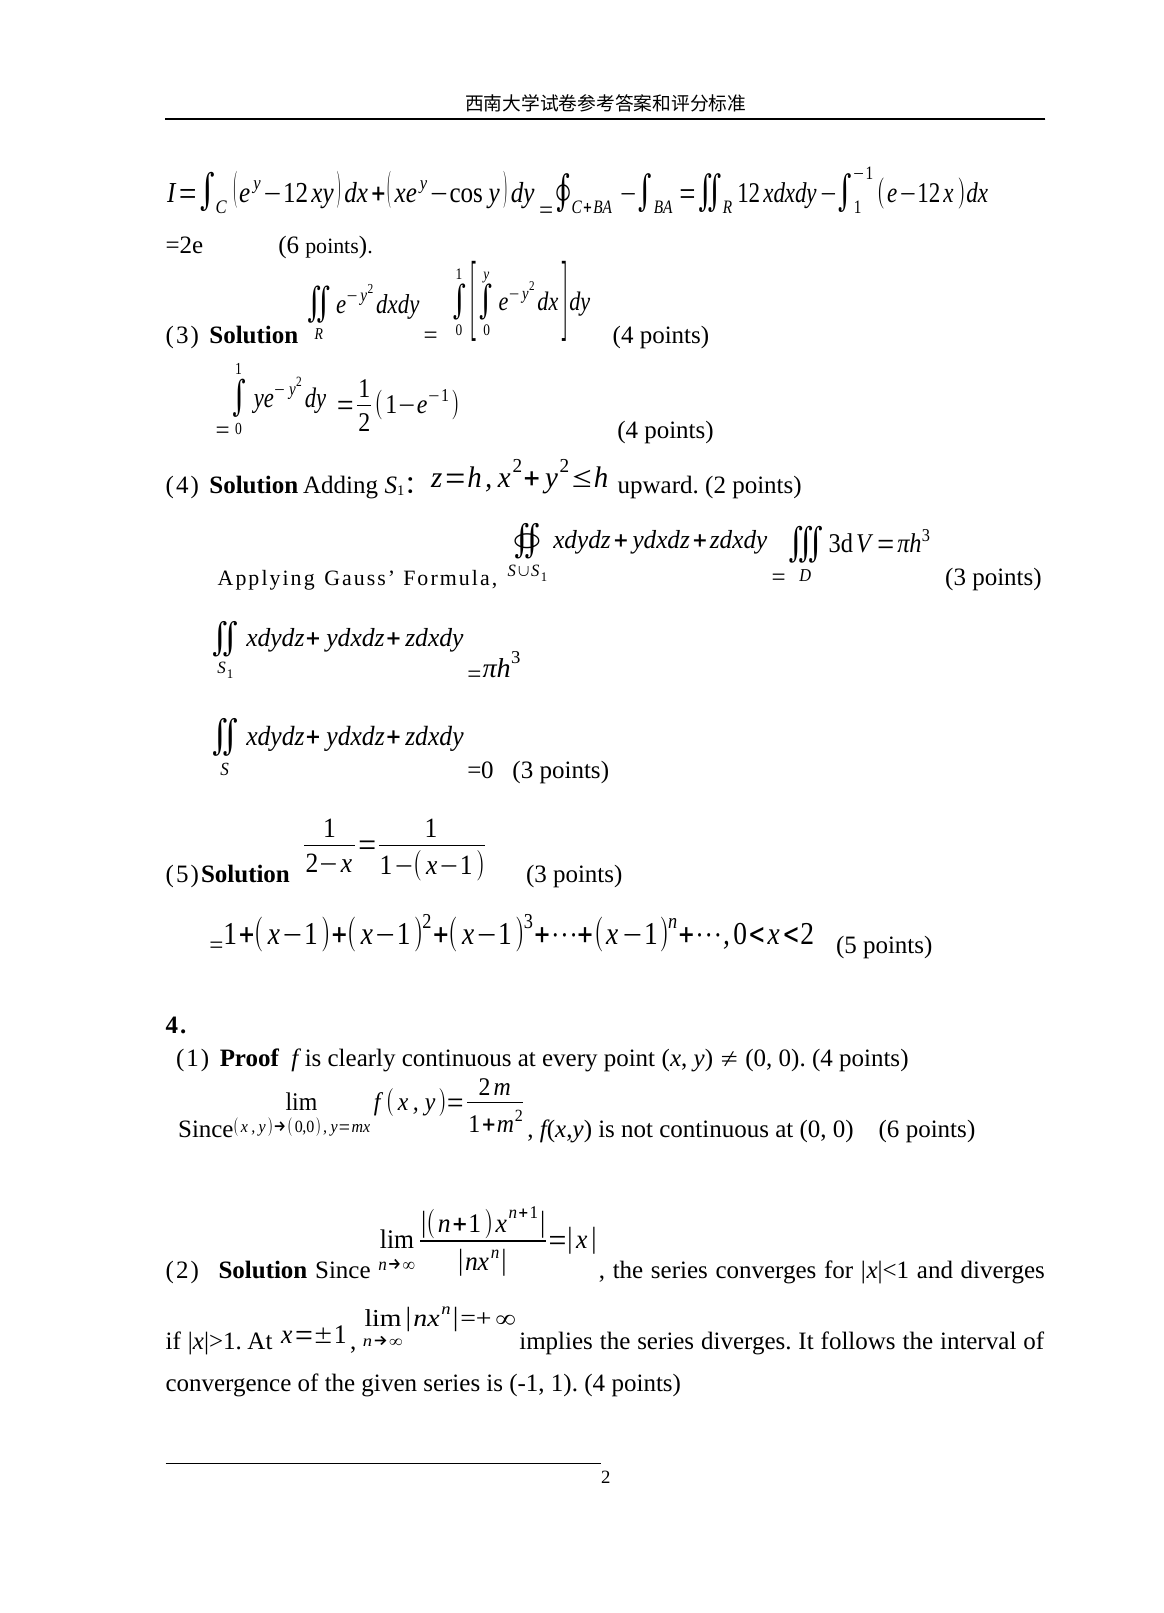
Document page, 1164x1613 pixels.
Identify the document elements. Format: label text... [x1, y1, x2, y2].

text 4. [165, 1008, 1045, 1041]
text (2) Solution Since , the series converges for |x|<1 and diverges if |x|>1. At , implies the series diverges. It follows the interval of convergence of the given series is (-1, 1). (4 points) [165, 1203, 1045, 1398]
text Since, f(x,y) is not continuous at (0, 0) (6 points) [147, 1073, 1045, 1171]
text (1) Proof f is clearly continuous at every point (x, y) (0, 0). (4 points) [147, 1041, 1045, 1073]
text (3) Solution = (4 points) [165, 261, 1045, 358]
text (5)Solution (3 points) [165, 813, 1045, 911]
text = [165, 618, 1045, 716]
text = (4 points) [165, 358, 1045, 456]
text = =2e (6 points). [165, 163, 1045, 261]
text Applying Gauss’ Formula, = (3 points) [165, 521, 1045, 618]
text =0 (3 points) [165, 716, 1045, 813]
text = (5 points) [165, 911, 1045, 976]
text (4) Solution Adding S1： upward. (2 points) [165, 456, 1045, 521]
